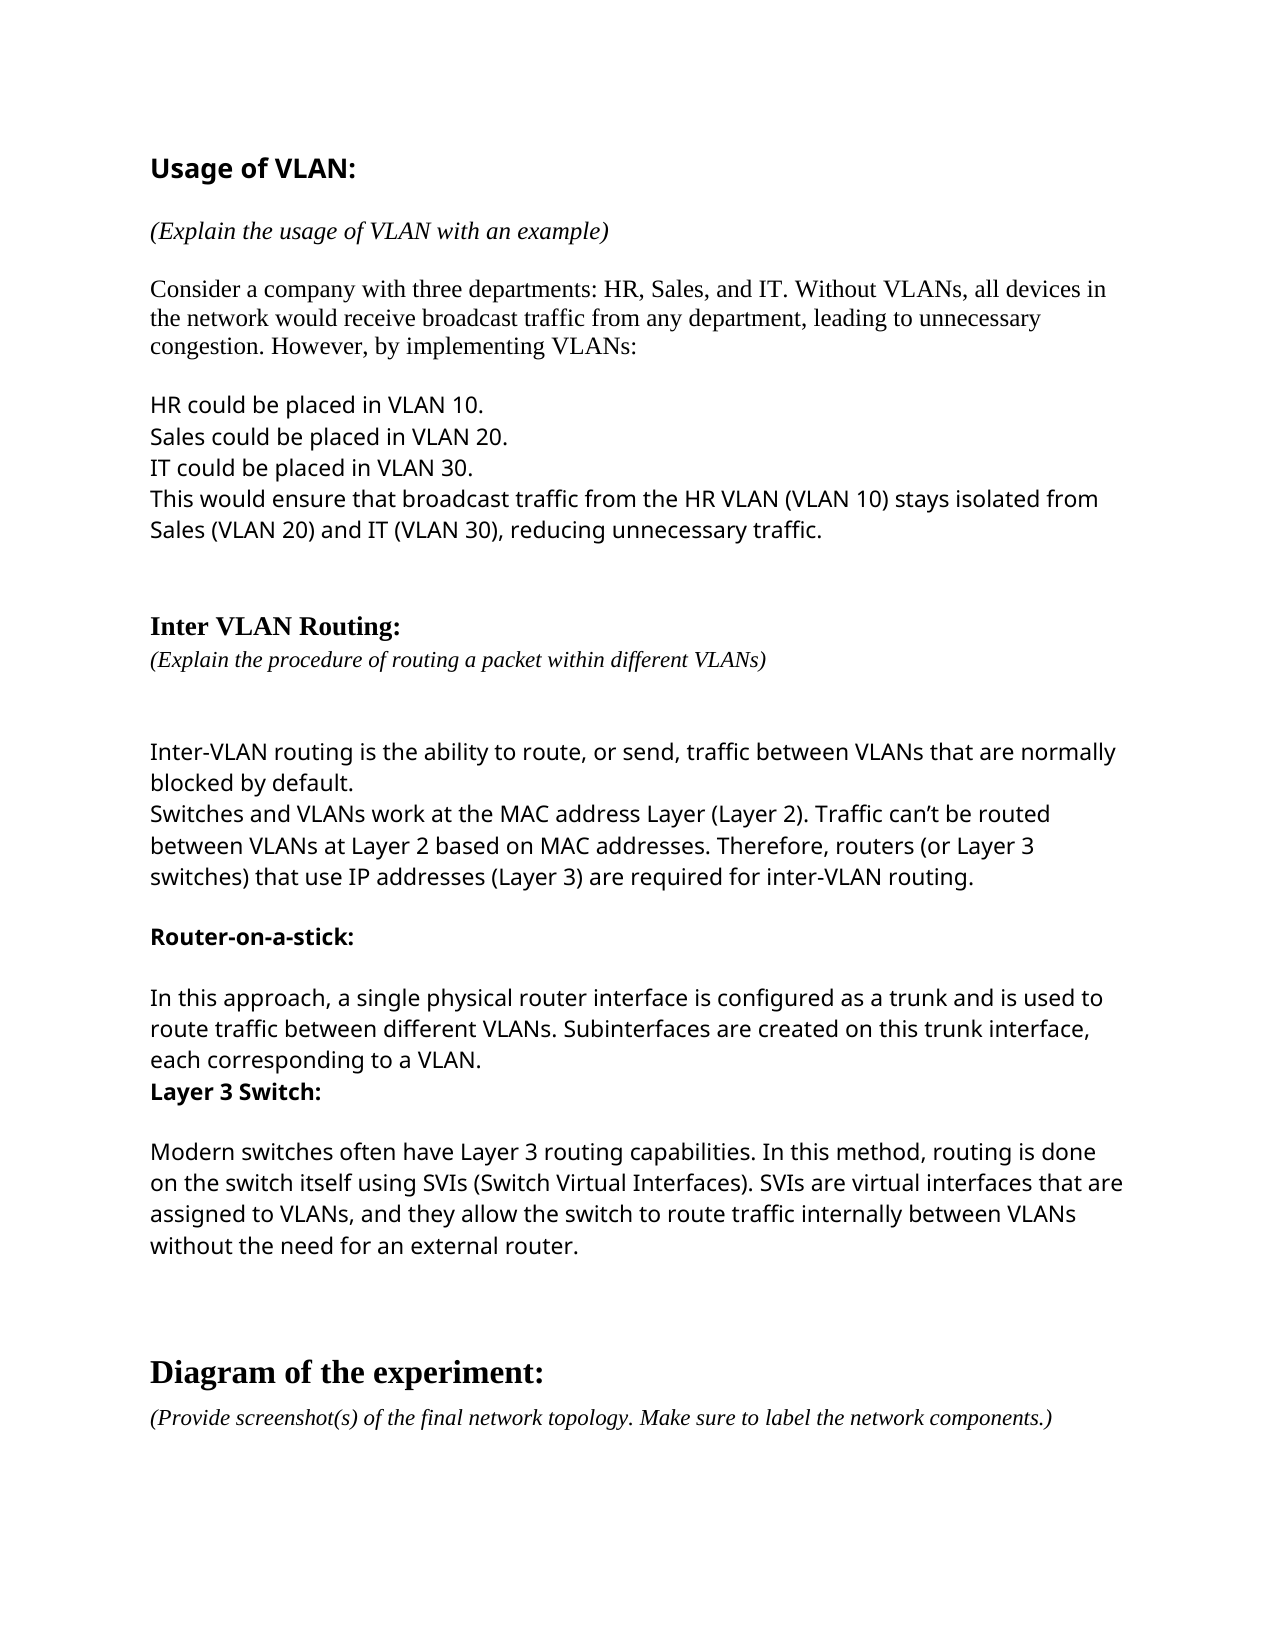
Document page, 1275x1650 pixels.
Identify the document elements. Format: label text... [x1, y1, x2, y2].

text (Provide screenshot(s) of the final network topology. Make sure to label the network components.) [150, 1404, 1125, 1431]
text Usage of VLAN: [150, 150, 1125, 187]
text (Explain the procedure of routing a packet within different VLANs) [150, 646, 1125, 673]
text Inter-VLAN routing is the ability to route, or send, traffic between VLANs that are normally blocked by default. Switches and VLANs work at the MAC address Layer (Layer 2). Traffic can’t be routed between VLANs at Layer 2 based on MAC addresses. Therefore, routers (or Layer 3 switches) that use IP addresses (Layer 3) are required for inter-VLAN routing. [150, 736, 1125, 892]
subtitle Diagram of the experiment: [150, 1352, 1125, 1390]
text Router-on-a-stick: [150, 921, 1125, 952]
text In this approach, a single physical router interface is configured as a trunk and is used to route traffic between different VLANs. Subinterfaces are created on this trunk interface, each corresponding to a VLAN. Layer 3 Switch: [150, 982, 1125, 1107]
text (Explain the usage of VLAN with an example) [150, 216, 1125, 245]
text Inter VLAN Routing: [150, 611, 1125, 642]
text Modern switches often have Layer 3 routing capabilities. In this method, routing is done on the switch itself using SVIs (Switch Virtual Interfaces). SVIs are virtual interfaces that are assigned to VLANs, and they allow the switch to route traffic internally between VLANs without the need for an external router. [150, 1136, 1125, 1261]
text Consider a company with three departments: HR, Sales, and IT. Without VLANs, all devices in the network would receive broadcast traffic from any department, leading to unnecessary congestion. However, by implementing VLANs: [150, 274, 1125, 360]
text HR could be placed in VLAN 10. Sales could be placed in VLAN 20. IT could be placed in VLAN 30. This would ensure that broadcast traffic from the HR VLAN (VLAN 10) stays isolated from Sales (VLAN 20) and IT (VLAN 30), reducing unnecessary traffic. [150, 389, 1125, 546]
